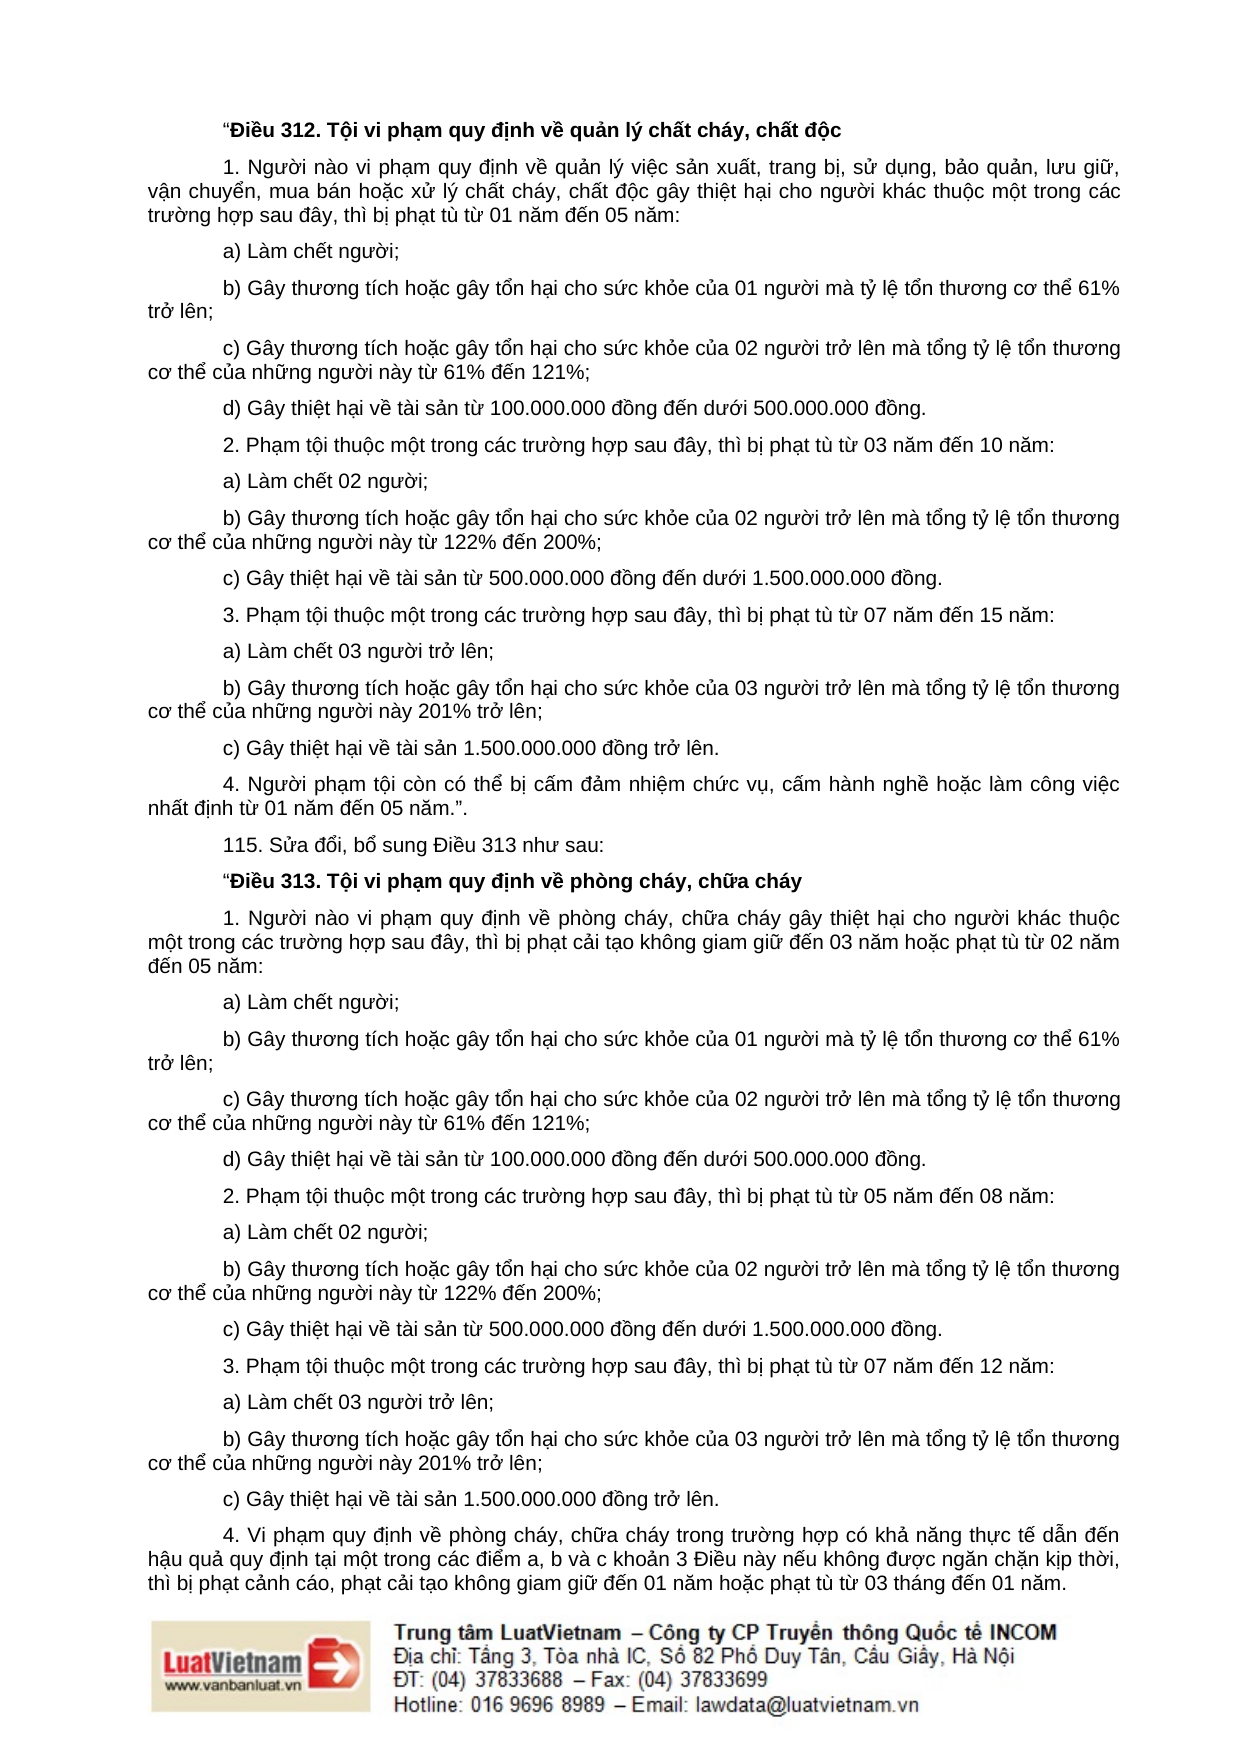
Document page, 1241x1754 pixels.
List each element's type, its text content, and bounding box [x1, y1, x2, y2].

text 4. Người phạm tội còn có thể bị cấm đảm nhiệm chức vụ, cấm hành nghề hoặc làm công việc nhất định từ 01 năm đến 05 năm.”. [148, 772, 1122, 820]
text c) Gây thiệt hại về tài sản 1.500.000.000 đồng trở lên. [148, 736, 1122, 760]
text 1. Người nào vi phạm quy định về phòng cháy, chữa cháy gây thiệt hại cho người khác thuộc một trong các trường hợp sau đây, thì bị phạt cải tạo không giam giữ đến 03 năm hoặc phạt tù từ 02 năm đến 05 năm: [148, 906, 1122, 977]
text a) Làm chết người; [148, 990, 1122, 1014]
text c) Gây thiệt hại về tài sản từ 500.000.000 đồng đến dưới 1.500.000.000 đồng. [148, 1317, 1122, 1341]
text 3. Phạm tội thuộc một trong các trường hợp sau đây, thì bị phạt tù từ 07 năm đến 12 năm: [148, 1353, 1122, 1377]
text 115. Sửa đổi, bổ sung Điều 313 như sau: [148, 833, 1122, 857]
text 4. Vi phạm quy định về phòng cháy, chữa cháy trong trường hợp có khả năng thực tế dẫn đến hậu quả quy định tại một trong các điểm a, b và c khoản 3 Điều này nếu không được ngăn chặn kịp thời, thì bị phạt cảnh cáo, phạt cải tạo không giam giữ đến 01 năm hoặc phạt tù từ 03 tháng đến 01 năm. [148, 1523, 1122, 1595]
text “Điều 313. Tội vi phạm quy định về phòng cháy, chữa cháy [148, 869, 1122, 893]
text a) Làm chết 02 người; [148, 1220, 1122, 1244]
text b) Gây thương tích hoặc gây tổn hại cho sức khỏe của 02 người trở lên mà tổng tỷ lệ tổn thương cơ thể của những người này từ 122% đến 200%; [148, 1257, 1122, 1304]
text 3. Phạm tội thuộc một trong các trường hợp sau đây, thì bị phạt tù từ 07 năm đến 15 năm: [148, 602, 1122, 626]
text d) Gây thiệt hại về tài sản từ 100.000.000 đồng đến dưới 500.000.000 đồng. [148, 396, 1122, 420]
text b) Gây thương tích hoặc gây tổn hại cho sức khỏe của 02 người trở lên mà tổng tỷ lệ tổn thương cơ thể của những người này từ 122% đến 200%; [148, 506, 1122, 553]
text b) Gây thương tích hoặc gây tổn hại cho sức khỏe của 03 người trở lên mà tổng tỷ lệ tổn thương cơ thể của những người này 201% trở lên; [148, 675, 1122, 723]
text b) Gây thương tích hoặc gây tổn hại cho sức khỏe của 03 người trở lên mà tổng tỷ lệ tổn thương cơ thể của những người này 201% trở lên; [148, 1426, 1122, 1474]
text 2. Phạm tội thuộc một trong các trường hợp sau đây, thì bị phạt tù từ 03 năm đến 10 năm: [148, 433, 1122, 457]
text a) Làm chết 02 người; [148, 469, 1122, 493]
text “Điều 312. Tội vi phạm quy định về quản lý chất cháy, chất độc [148, 118, 1122, 142]
text c) Gây thương tích hoặc gây tổn hại cho sức khỏe của 02 người trở lên mà tổng tỷ lệ tổn thương cơ thể của những người này từ 61% đến 121%; [148, 1087, 1122, 1135]
text c) Gây thương tích hoặc gây tổn hại cho sức khỏe của 02 người trở lên mà tổng tỷ lệ tổn thương cơ thể của những người này từ 61% đến 121%; [148, 336, 1122, 384]
text c) Gây thiệt hại về tài sản 1.500.000.000 đồng trở lên. [148, 1487, 1122, 1511]
text d) Gây thiệt hại về tài sản từ 100.000.000 đồng đến dưới 500.000.000 đồng. [148, 1147, 1122, 1171]
text a) Làm chết 03 người trở lên; [148, 1390, 1122, 1414]
picture [147, 1615, 1087, 1731]
text b) Gây thương tích hoặc gây tổn hại cho sức khỏe của 01 người mà tỷ lệ tổn thương cơ thể 61% trở lên; [148, 275, 1122, 323]
text b) Gây thương tích hoặc gây tổn hại cho sức khỏe của 01 người mà tỷ lệ tổn thương cơ thể 61% trở lên; [148, 1026, 1122, 1074]
text 1. Người nào vi phạm quy định về quản lý việc sản xuất, trang bị, sử dụng, bảo quản, lưu giữ, vận chuyển, mua bán hoặc xử lý chất cháy, chất độc gây thiệt hại cho người khác thuộc một trong các trường hợp sau đây, thì bị phạt tù từ 01 năm đến 05 năm: [148, 154, 1122, 226]
text a) Làm chết người; [148, 239, 1122, 263]
text a) Làm chết 03 người trở lên; [148, 639, 1122, 663]
text 2. Phạm tội thuộc một trong các trường hợp sau đây, thì bị phạt tù từ 05 năm đến 08 năm: [148, 1184, 1122, 1208]
text c) Gây thiệt hại về tài sản từ 500.000.000 đồng đến dưới 1.500.000.000 đồng. [148, 566, 1122, 590]
